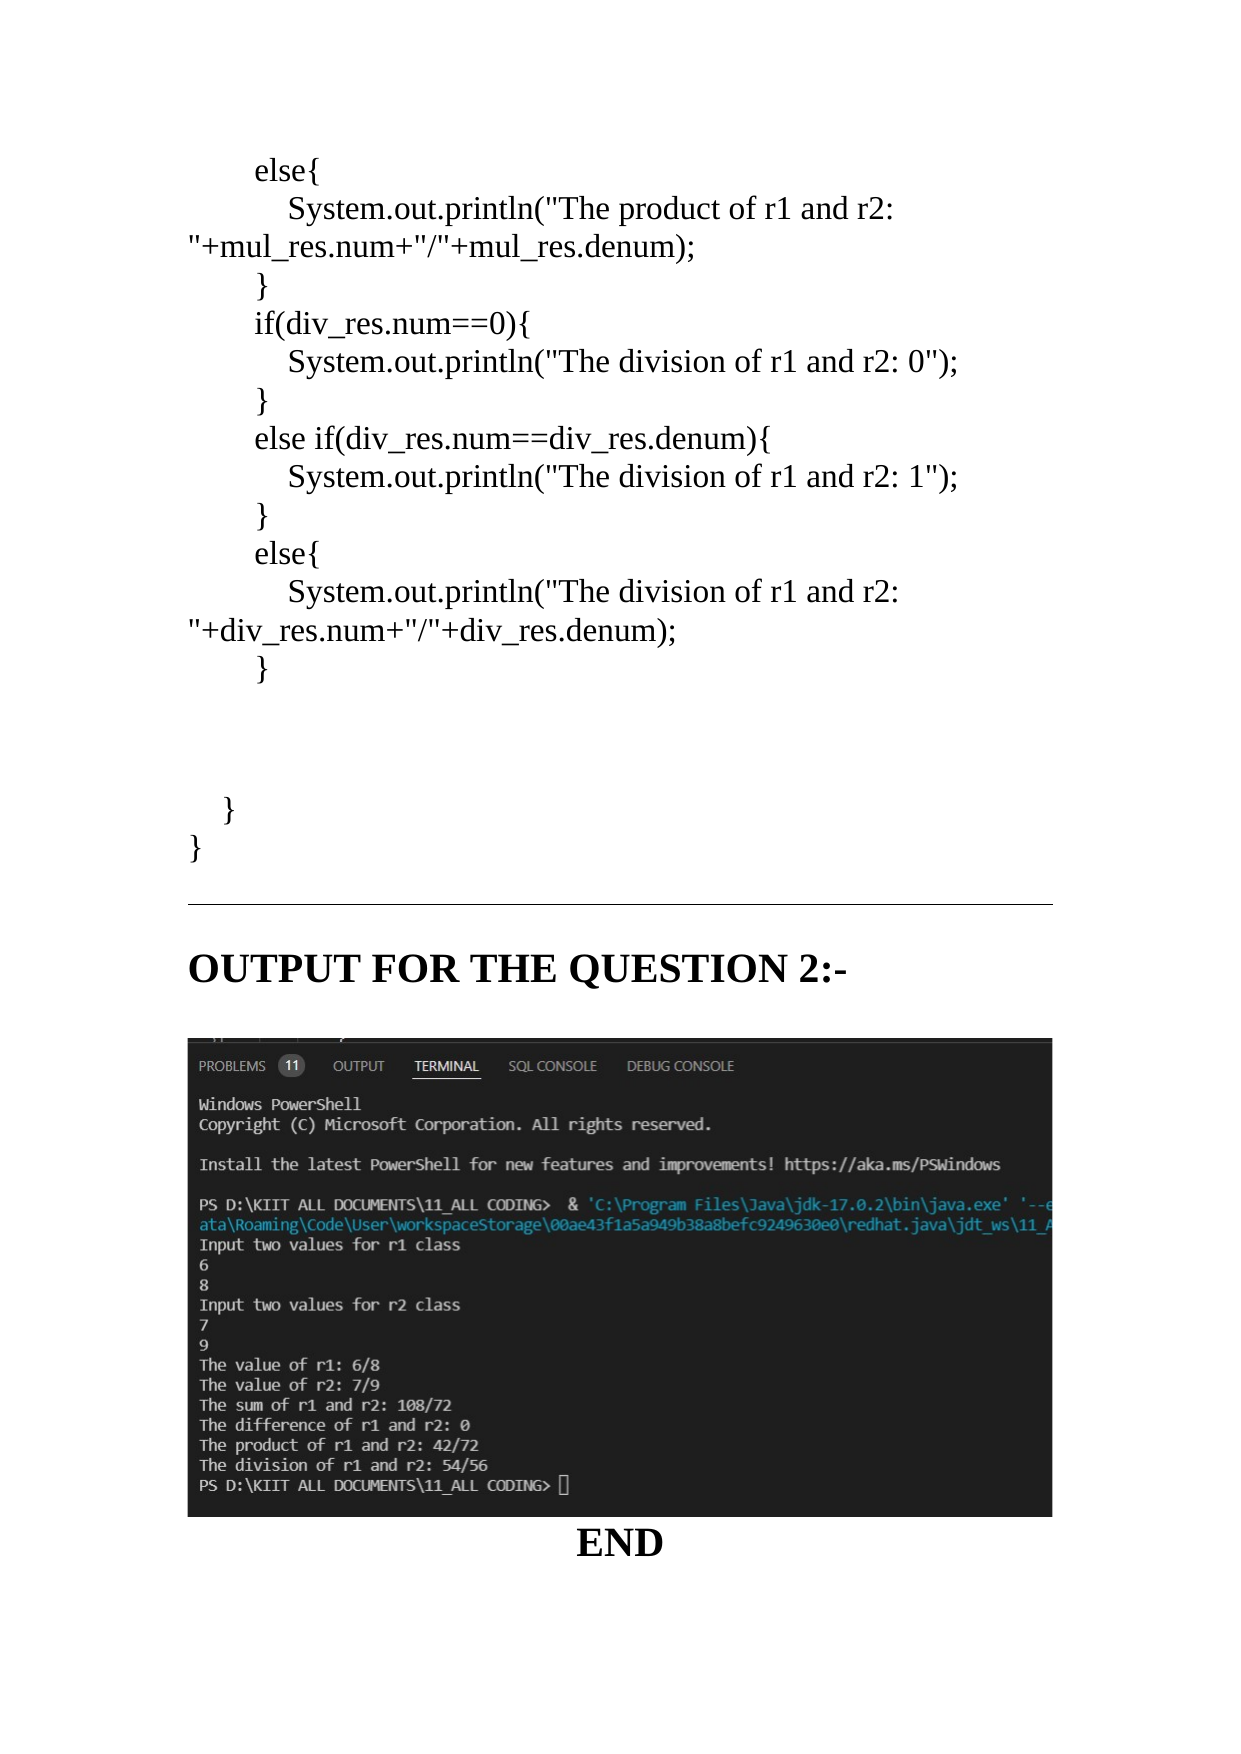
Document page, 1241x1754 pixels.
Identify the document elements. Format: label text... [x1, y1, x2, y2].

list } [187, 380, 1053, 418]
list } [187, 827, 1053, 865]
list else if(div_res.num==div_res.denum){ [187, 418, 1053, 457]
picture [187, 1038, 1053, 1517]
list } [187, 789, 1053, 827]
list System.out.println("The division of r1 and r2: "+div_res.num+"/"+div_res.denum); [187, 572, 1053, 648]
list if(div_res.num==0){ [187, 303, 1053, 342]
list System.out.println("The division of r1 and r2: 0"); [187, 342, 1053, 380]
list System.out.println("The division of r1 and r2: 1"); [187, 457, 1053, 495]
list OUTPUT FOR THE QUESTION 2:- [187, 943, 1053, 991]
list System.out.println("The product of r1 and r2: "+mul_res.num+"/"+mul_res.denum); [187, 188, 1053, 265]
list else{ [187, 150, 1053, 188]
list } [187, 495, 1053, 533]
list END [187, 1517, 1053, 1565]
list } [187, 265, 1053, 303]
list } [187, 648, 1053, 687]
list else{ [187, 533, 1053, 572]
